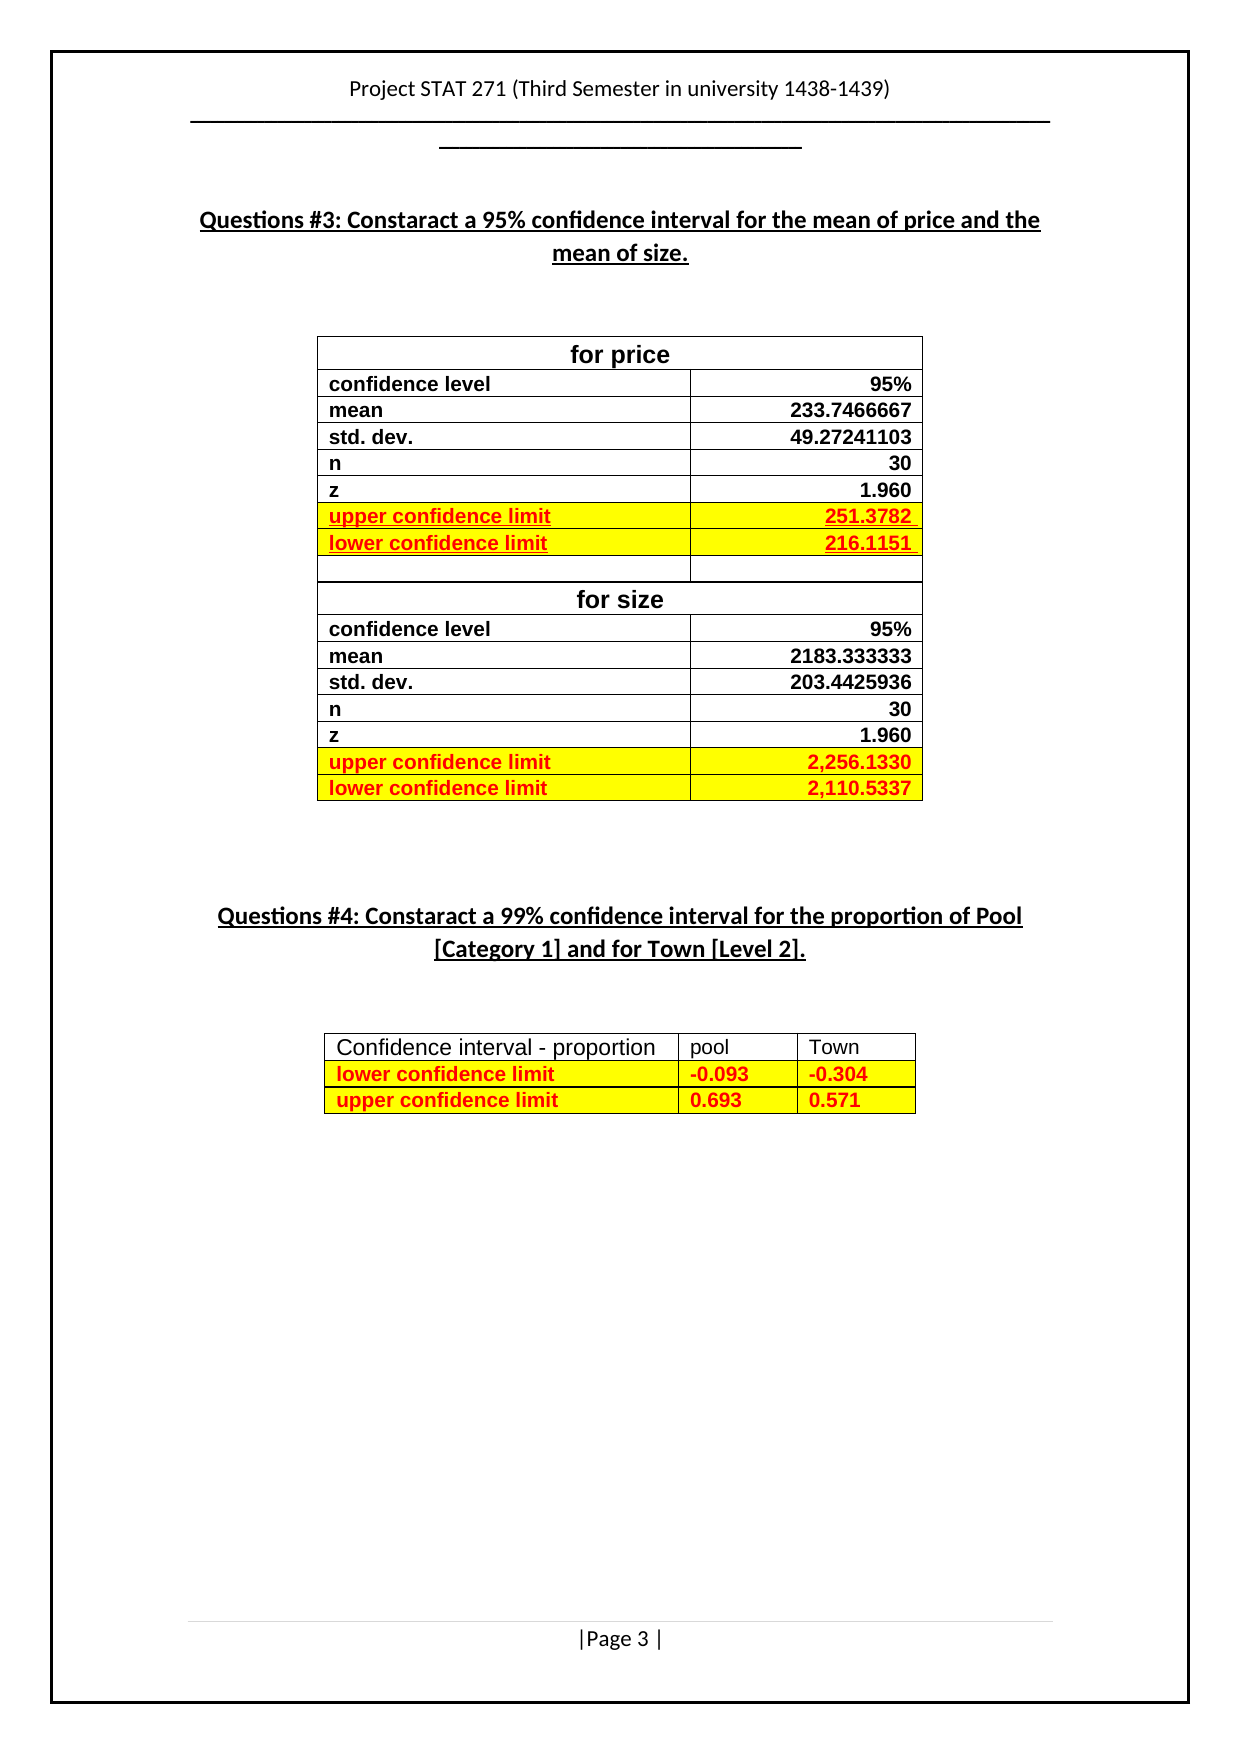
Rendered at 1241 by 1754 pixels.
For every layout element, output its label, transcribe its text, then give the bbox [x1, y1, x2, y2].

table_cell 2,256.1330 [691, 748, 922, 774]
table_cell lower confidence limit [325, 1061, 678, 1086]
table_cell 1.960 [691, 476, 922, 502]
table_cell mean [318, 397, 690, 422]
table_cell 203.4425936 [691, 669, 922, 694]
table_cell 0.693 [679, 1088, 797, 1113]
table_cell upper confidence limit [318, 503, 690, 528]
table_cell for size [318, 583, 922, 614]
table_cell 216.1151 [691, 529, 922, 555]
table_cell 30 [691, 450, 922, 475]
table_cell -0.093 [679, 1061, 797, 1086]
table_cell 0.571 [798, 1088, 915, 1113]
table_cell upper confidence limit [325, 1088, 678, 1113]
table_cell z [318, 476, 690, 502]
table_header pool [679, 1034, 797, 1060]
text Questions #4: Constaract a 99% confidence interval for the proportion of Pool [Category 1] and for Town [Level 2]. [187, 900, 1053, 964]
table_cell 233.7466667 [691, 397, 922, 422]
table_header Town [798, 1034, 915, 1060]
table_cell mean [318, 642, 690, 667]
table_cell z [318, 722, 690, 747]
table_cell [318, 556, 690, 581]
table_cell std. dev. [318, 423, 690, 449]
table_cell n [318, 450, 690, 475]
table_cell upper confidence limit [318, 748, 690, 774]
table_cell 2,110.5337 [691, 775, 922, 800]
text Questions #3: Constaract a 95% confidence interval for the mean of price and the mean of size. [187, 204, 1053, 267]
table_cell 2183.333333 [691, 642, 922, 667]
table_cell 30 [691, 695, 922, 721]
table_cell confidence level [318, 370, 690, 396]
table_cell confidence level [318, 615, 690, 641]
table_cell 251.3782 [691, 503, 922, 528]
table_cell n [318, 695, 690, 721]
table_cell 49.27241103 [691, 423, 922, 449]
table_cell lower confidence limit [318, 775, 690, 800]
table_cell [691, 556, 922, 581]
table_cell 1.960 [691, 722, 922, 747]
table_cell 95% [691, 615, 922, 641]
table_cell -0.304 [798, 1061, 915, 1086]
table_header Confidence interval - proportion [325, 1034, 678, 1060]
table_cell 95% [691, 370, 922, 396]
table_cell lower confidence limit [318, 529, 690, 555]
table_header for price [318, 337, 922, 369]
table_cell std. dev. [318, 669, 690, 694]
